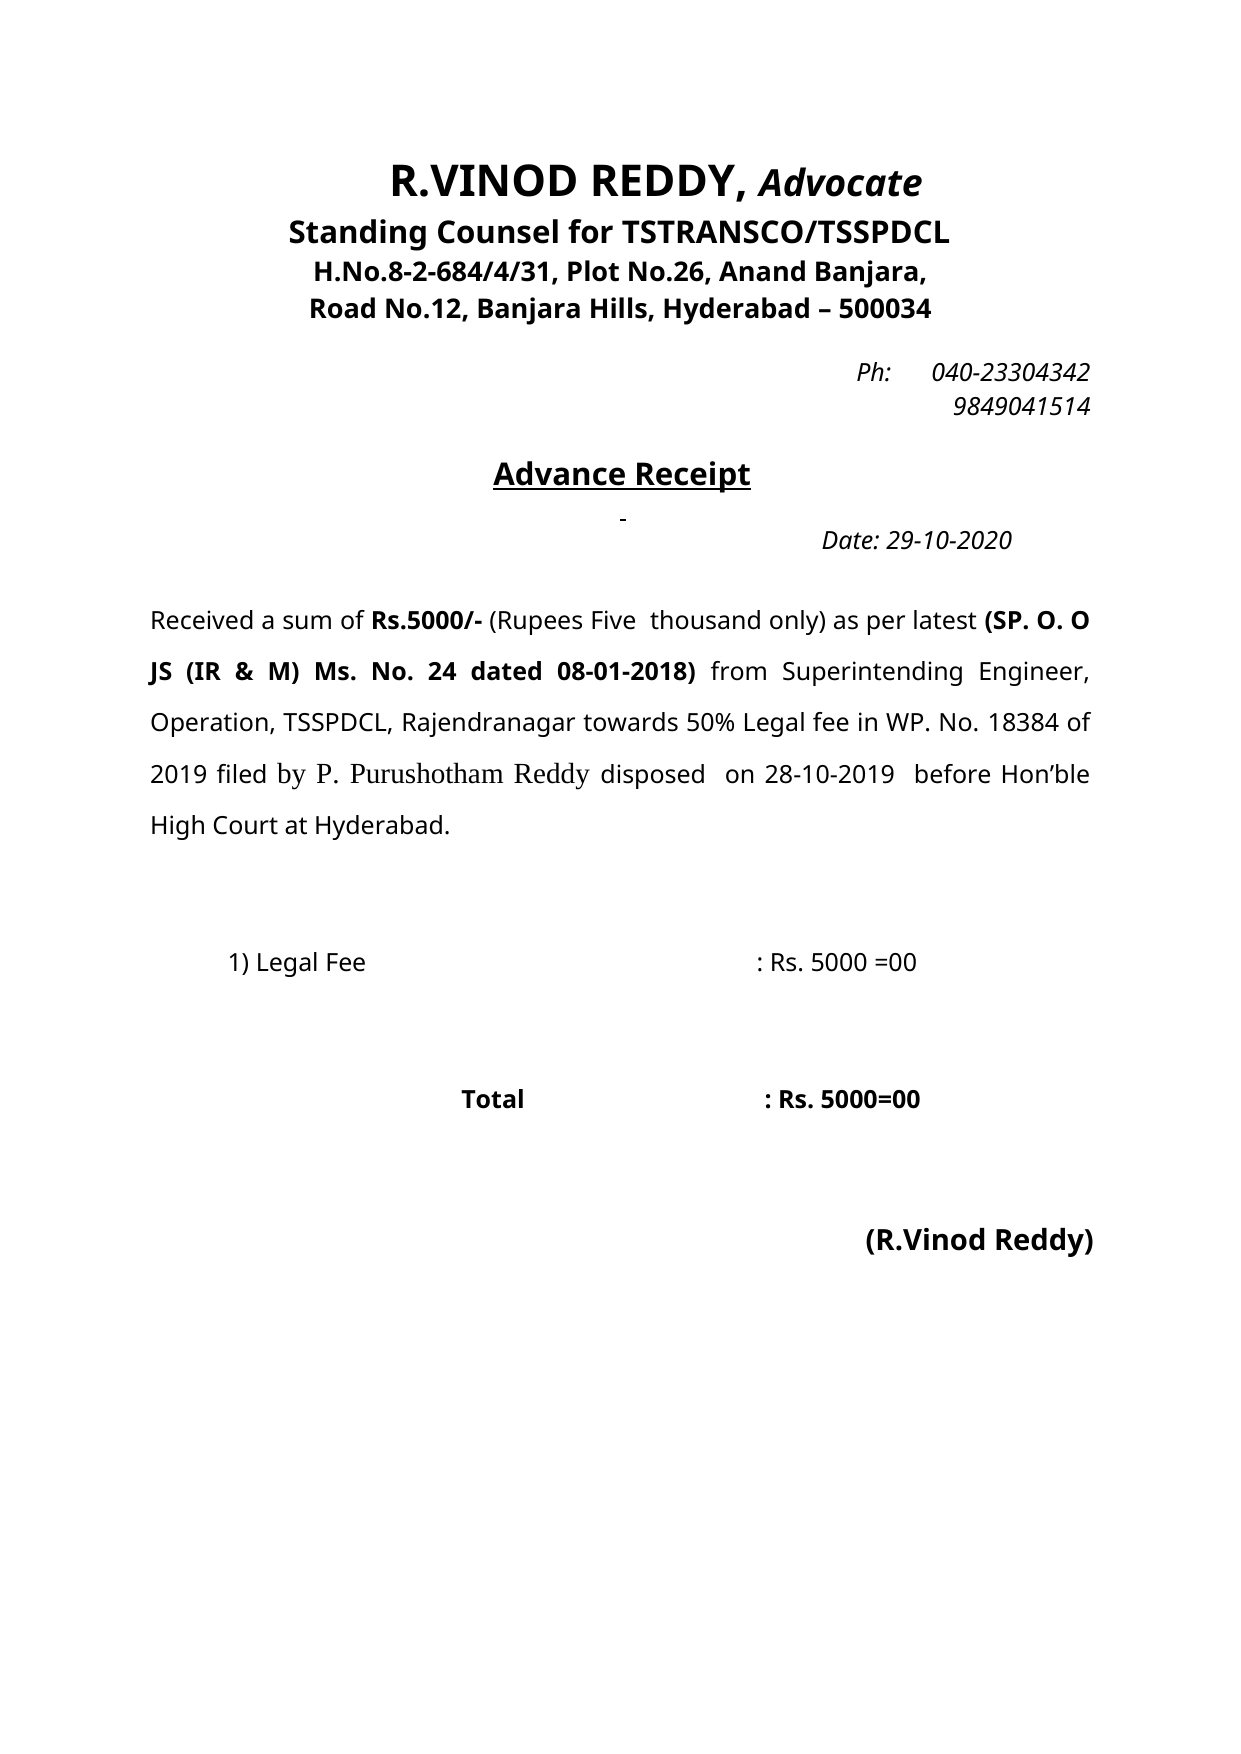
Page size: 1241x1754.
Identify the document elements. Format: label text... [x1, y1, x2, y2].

text Received a sum of Rs.5000/- (Rupees Five thousand only) as per latest (SP. O. O JS (IR & M) Ms. No. 24 dated 08-01-2018) from Superintending Engineer, Operation, TSSPDCL, Rajendranagar towards 50% Legal fee in WP. No. 18384 of 2019 filed by P. Purushotham Reddy disposed on 28-10-2019 before Hon’ble High Court at Hyderabad. [150, 603, 1090, 841]
text Standing Counsel for TSTRANSCO/TSSPDCL [227, 209, 1012, 252]
text Ph: 040-23304342 [150, 355, 1090, 389]
text Road No.12, Banjara Hills, Hyderabad – 500034 [150, 289, 1090, 326]
text Date: 29-10-2020 [227, 523, 1012, 557]
text Total : Rs. 5000=00 [227, 1082, 975, 1116]
text 9849041514 [150, 389, 1090, 423]
text Advance Receipt [150, 452, 1094, 494]
text H.No.8-2-684/4/31, Plot No.26, Anand Banjara, [150, 252, 1090, 289]
text (R.Vinod Reddy) [677, 1219, 1094, 1259]
text 1) Legal Fee : Rs. 5000 =00 [227, 945, 975, 979]
text R.VINOD REDDY, Advocate [227, 150, 1012, 209]
